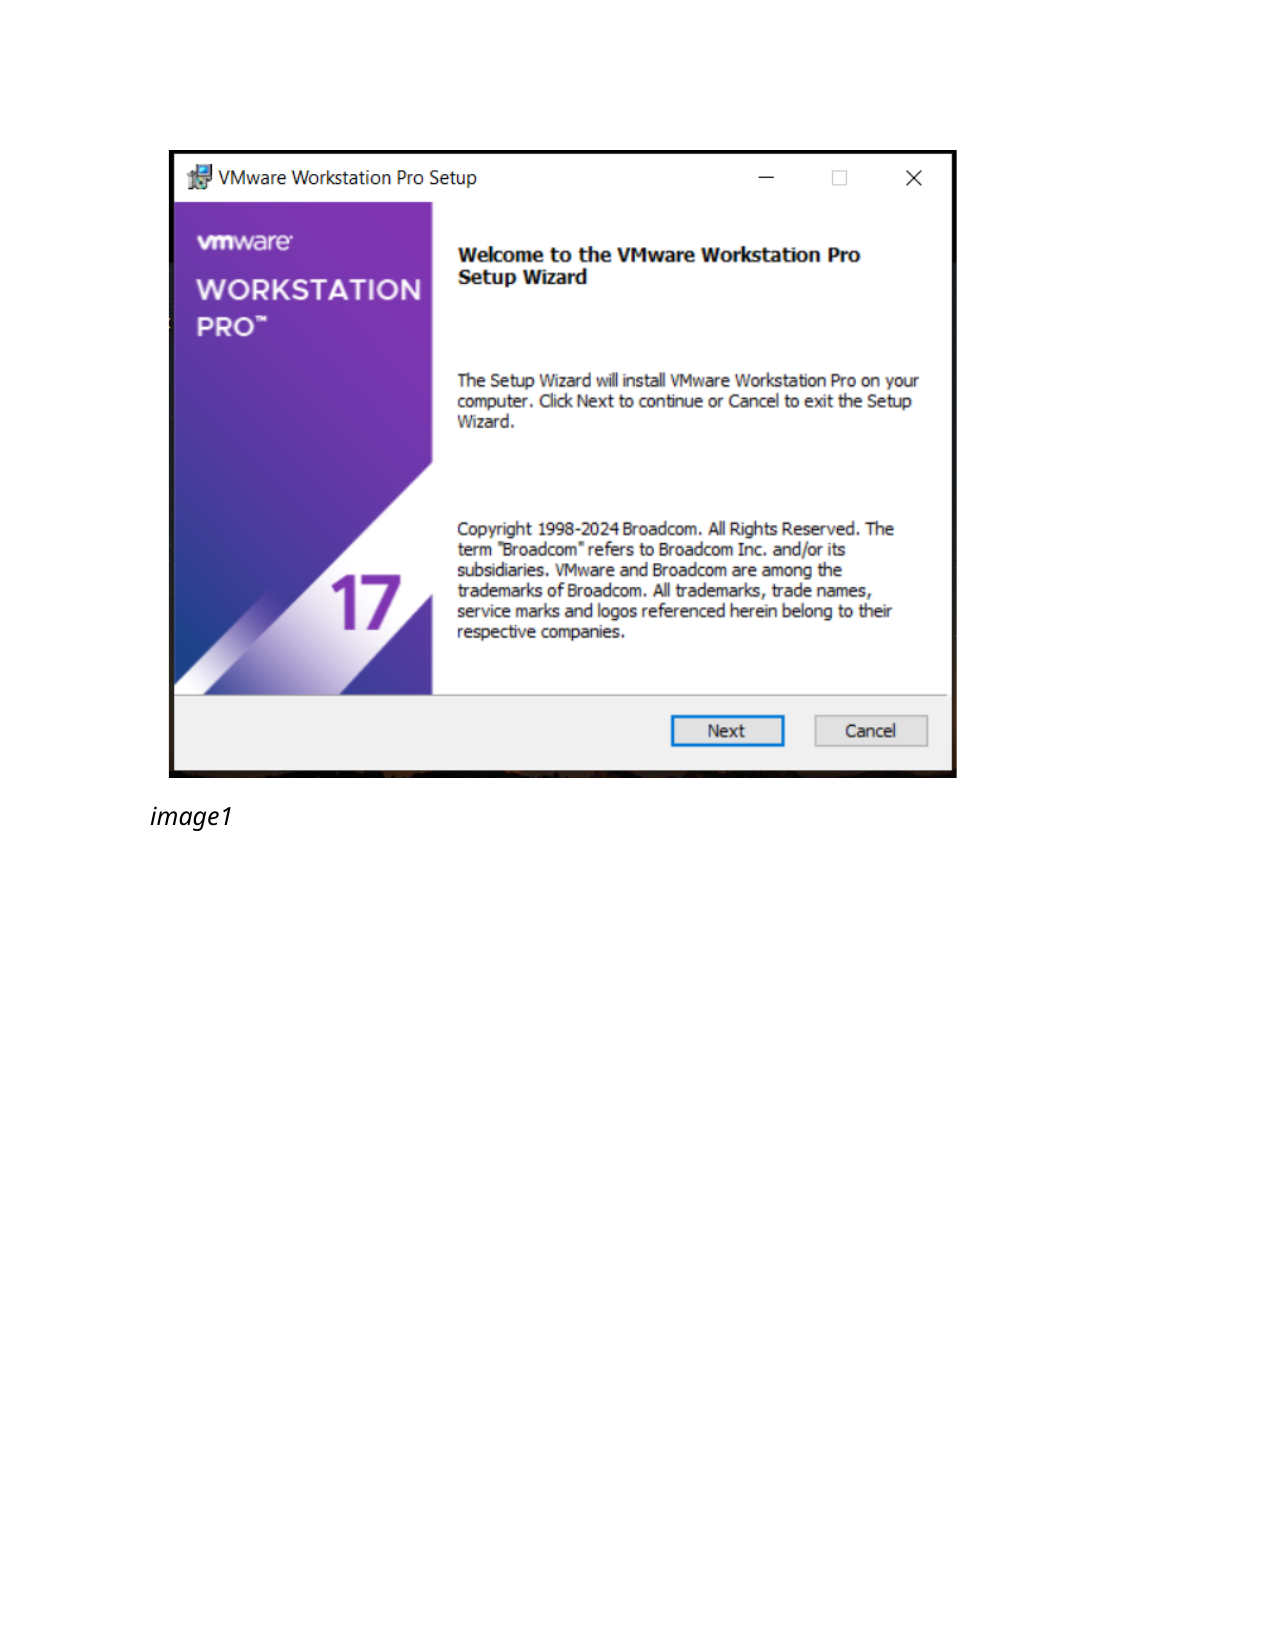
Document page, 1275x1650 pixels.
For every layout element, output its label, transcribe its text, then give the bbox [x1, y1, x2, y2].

picture [168, 150, 957, 778]
text image1 [150, 798, 1125, 833]
